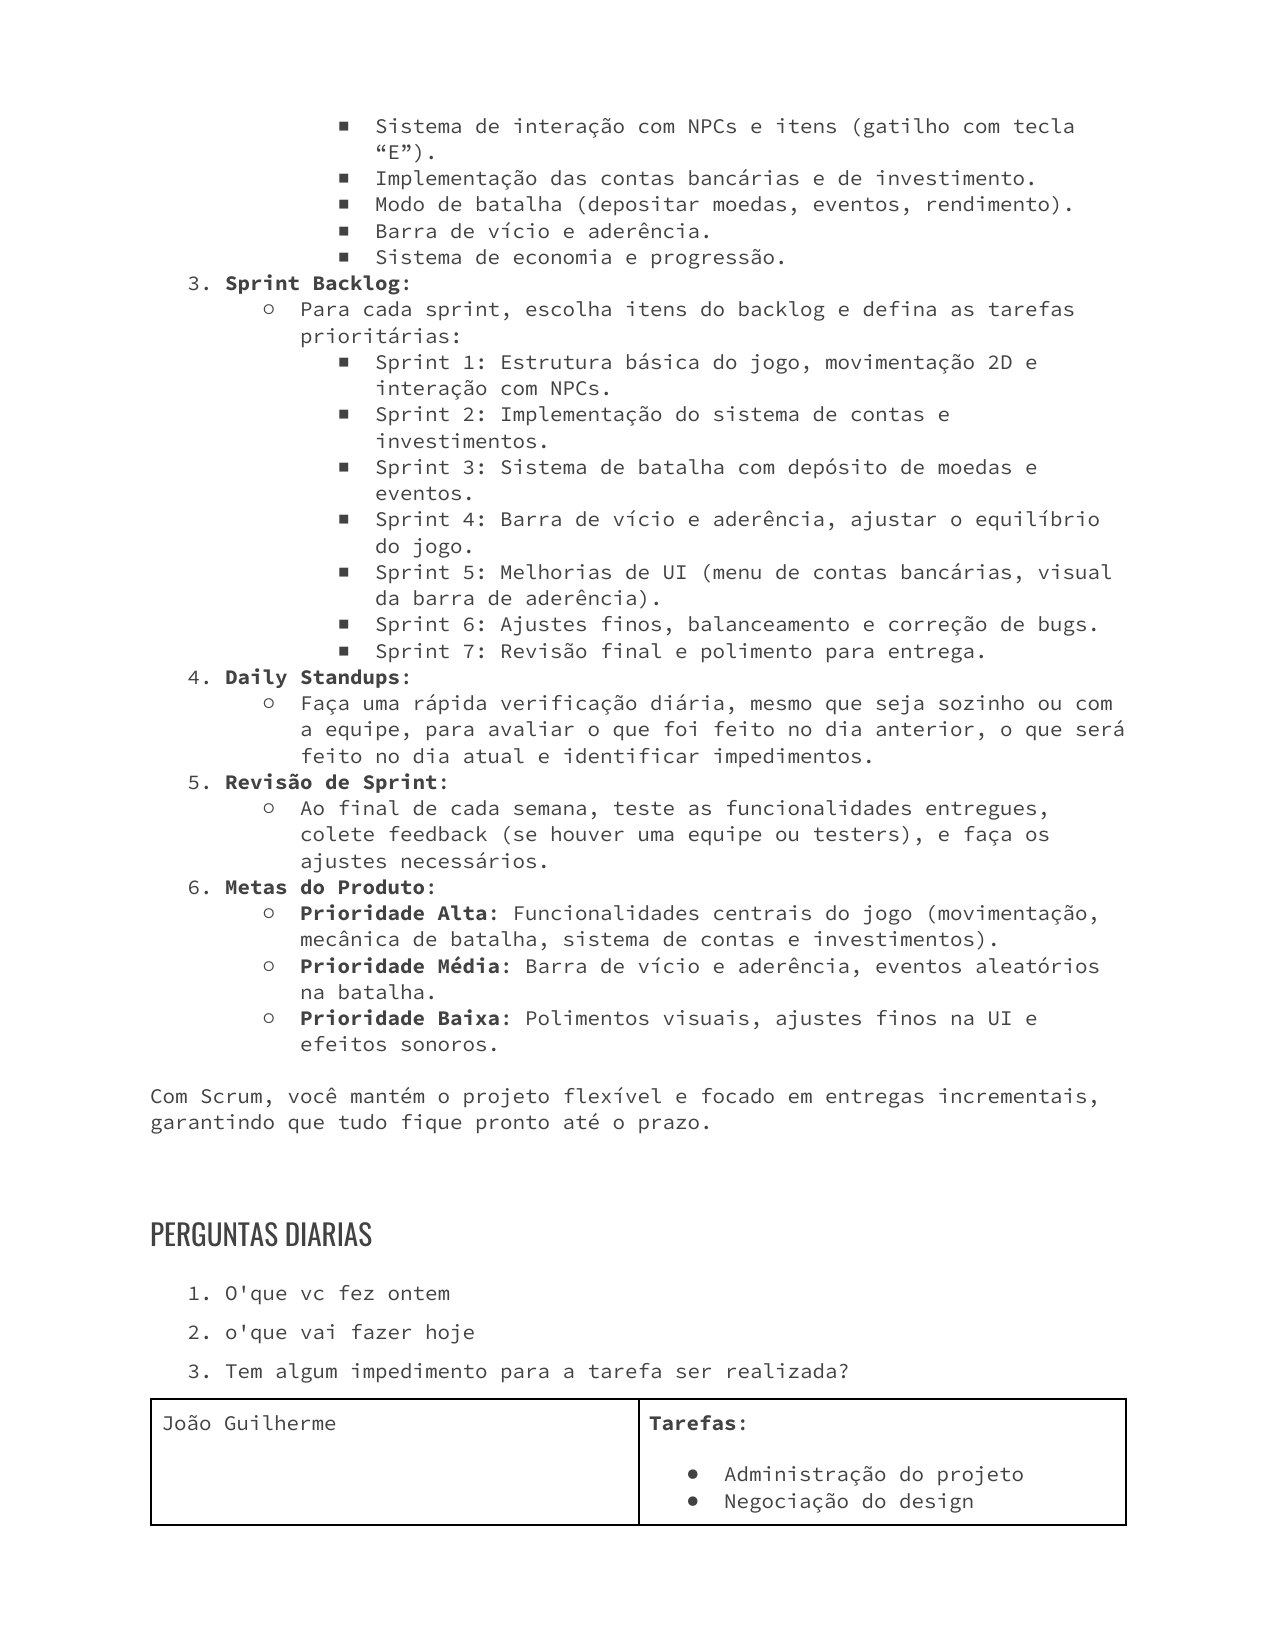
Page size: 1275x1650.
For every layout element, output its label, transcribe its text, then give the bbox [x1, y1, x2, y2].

subtitle PERGUNTAS DIARIAS [150, 1211, 1125, 1254]
list Sprint 1: Estrutura básica do jogo, movimentação 2D e interação com NPCs. [337, 349, 1125, 401]
list Sprint 6: Ajustes finos, balanceamento e correção de bugs. [337, 611, 1125, 637]
list Prioridade Baixa: Polimentos visuais, ajustes finos na UI e efeitos sonoros. [262, 1005, 1125, 1057]
list Barra de vício e aderência. [337, 217, 1125, 244]
list O'que vc fez ontem [187, 1279, 1125, 1306]
list Metas do Produto: [187, 874, 1125, 900]
table_header João Guilherme [152, 1400, 638, 1524]
list Ao final de cada semana, teste as funcionalidades entregues, colete feedback (se houver uma equipe ou testers), e faça os ajustes necessários. [262, 795, 1125, 874]
list Para cada sprint, escolha itens do backlog e defina as tarefas prioritárias: [262, 296, 1125, 349]
list Faça uma rápida verificação diária, mesmo que seja sozinho ou com a equipe, para avaliar o que foi feito no dia anterior, o que será feito no dia atual e identificar impedimentos. [262, 690, 1125, 769]
list Sprint 2: Implementação do sistema de contas e investimentos. [337, 401, 1125, 454]
list Implementação das contas bancárias e de investimento. [337, 165, 1125, 191]
list Sprint Backlog: [187, 270, 1125, 296]
list Sistema de economia e progressão. [337, 244, 1125, 270]
list Sprint 5: Melhorias de UI (menu de contas bancárias, visual da barra de aderência). [337, 559, 1125, 611]
list Sprint 4: Barra de vício e aderência, ajustar o equilíbrio do jogo. [337, 506, 1125, 559]
list Prioridade Alta: Funcionalidades centrais do jogo (movimentação, mecânica de batalha, sistema de contas e investimentos). [262, 900, 1125, 952]
list o'que vai fazer hoje [187, 1319, 1125, 1345]
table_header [640, 1400, 1125, 1524]
text Com Scrum, você mantém o projeto flexível e focado em entregas incrementais, garantindo que tudo fique pronto até o prazo. [150, 1082, 1125, 1135]
list Prioridade Média: Barra de vício e aderência, eventos aleatórios na batalha. [262, 952, 1125, 1005]
list Sprint 3: Sistema de batalha com depósito de moedas e eventos. [337, 454, 1125, 506]
list Revisão de Sprint: [187, 769, 1125, 795]
list Sistema de interação com NPCs e itens (gatilho com tecla “E”). [337, 112, 1125, 165]
list Daily Standups: [187, 664, 1125, 690]
list Modo de batalha (depositar moedas, eventos, rendimento). [337, 191, 1125, 217]
list Tem algum impedimento para a tarefa ser realizada? [187, 1358, 1125, 1384]
list Sprint 7: Revisão final e polimento para entrega. [337, 637, 1125, 664]
